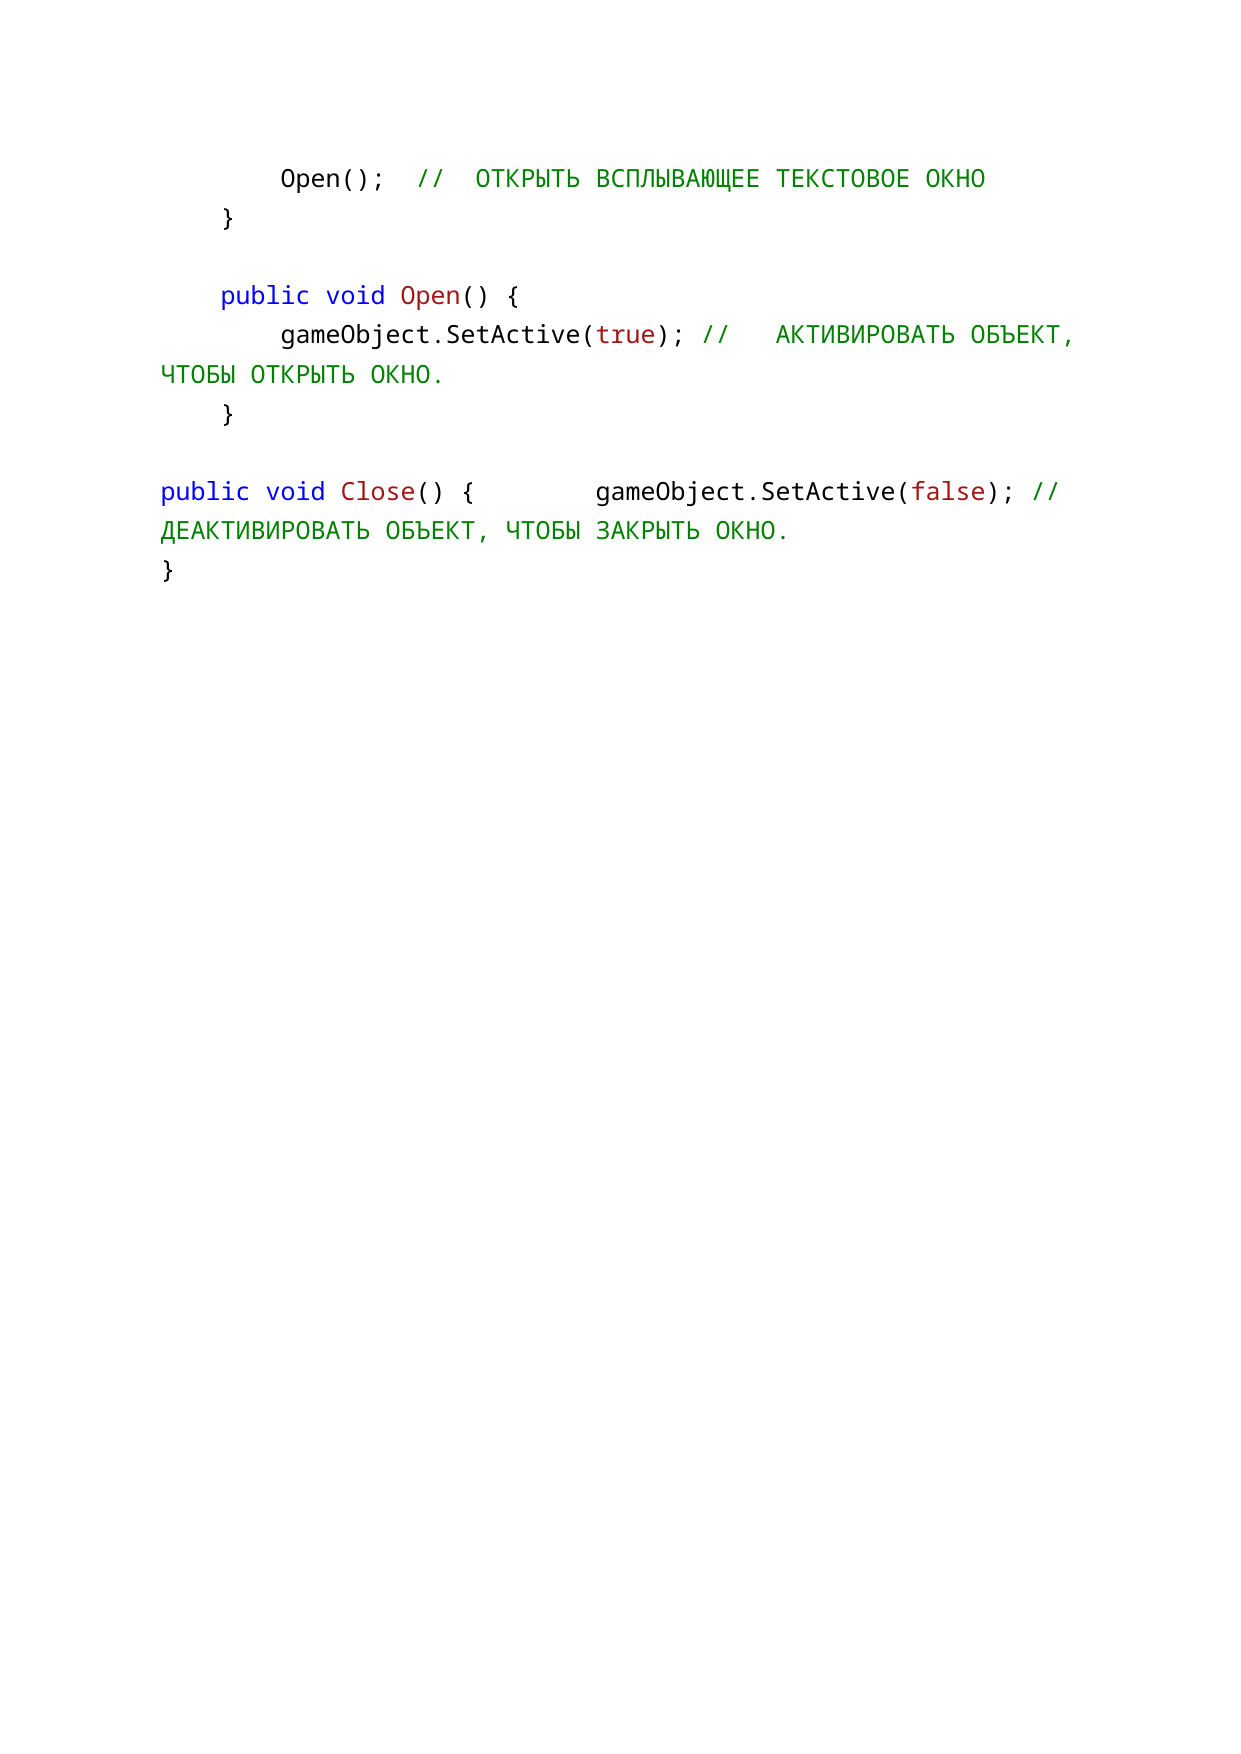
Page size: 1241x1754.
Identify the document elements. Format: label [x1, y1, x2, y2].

table_header [150, 150, 1091, 600]
